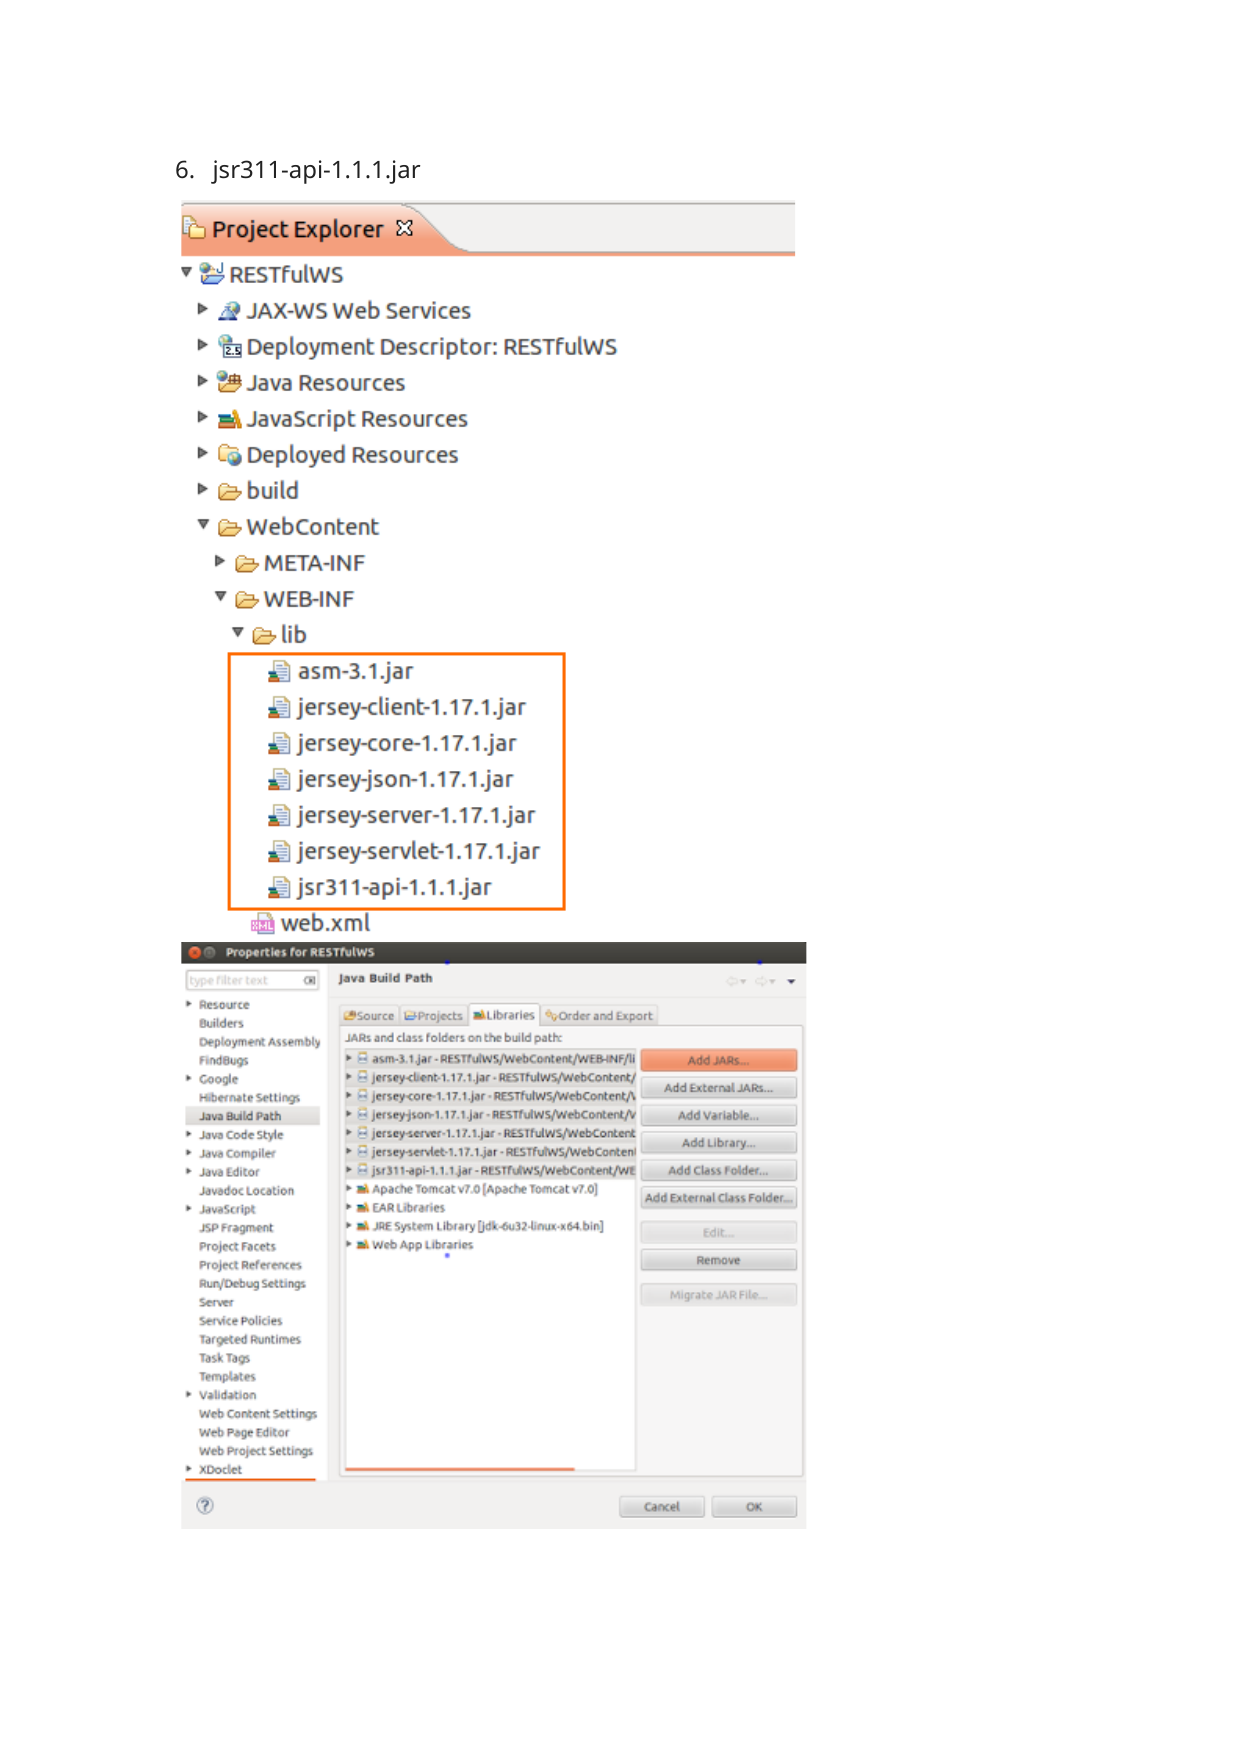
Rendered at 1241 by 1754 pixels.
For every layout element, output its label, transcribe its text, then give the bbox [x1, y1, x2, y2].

picture [181, 942, 807, 1529]
list jsr311-api-1.1.1.jar [175, 150, 1090, 185]
picture [181, 200, 796, 936]
